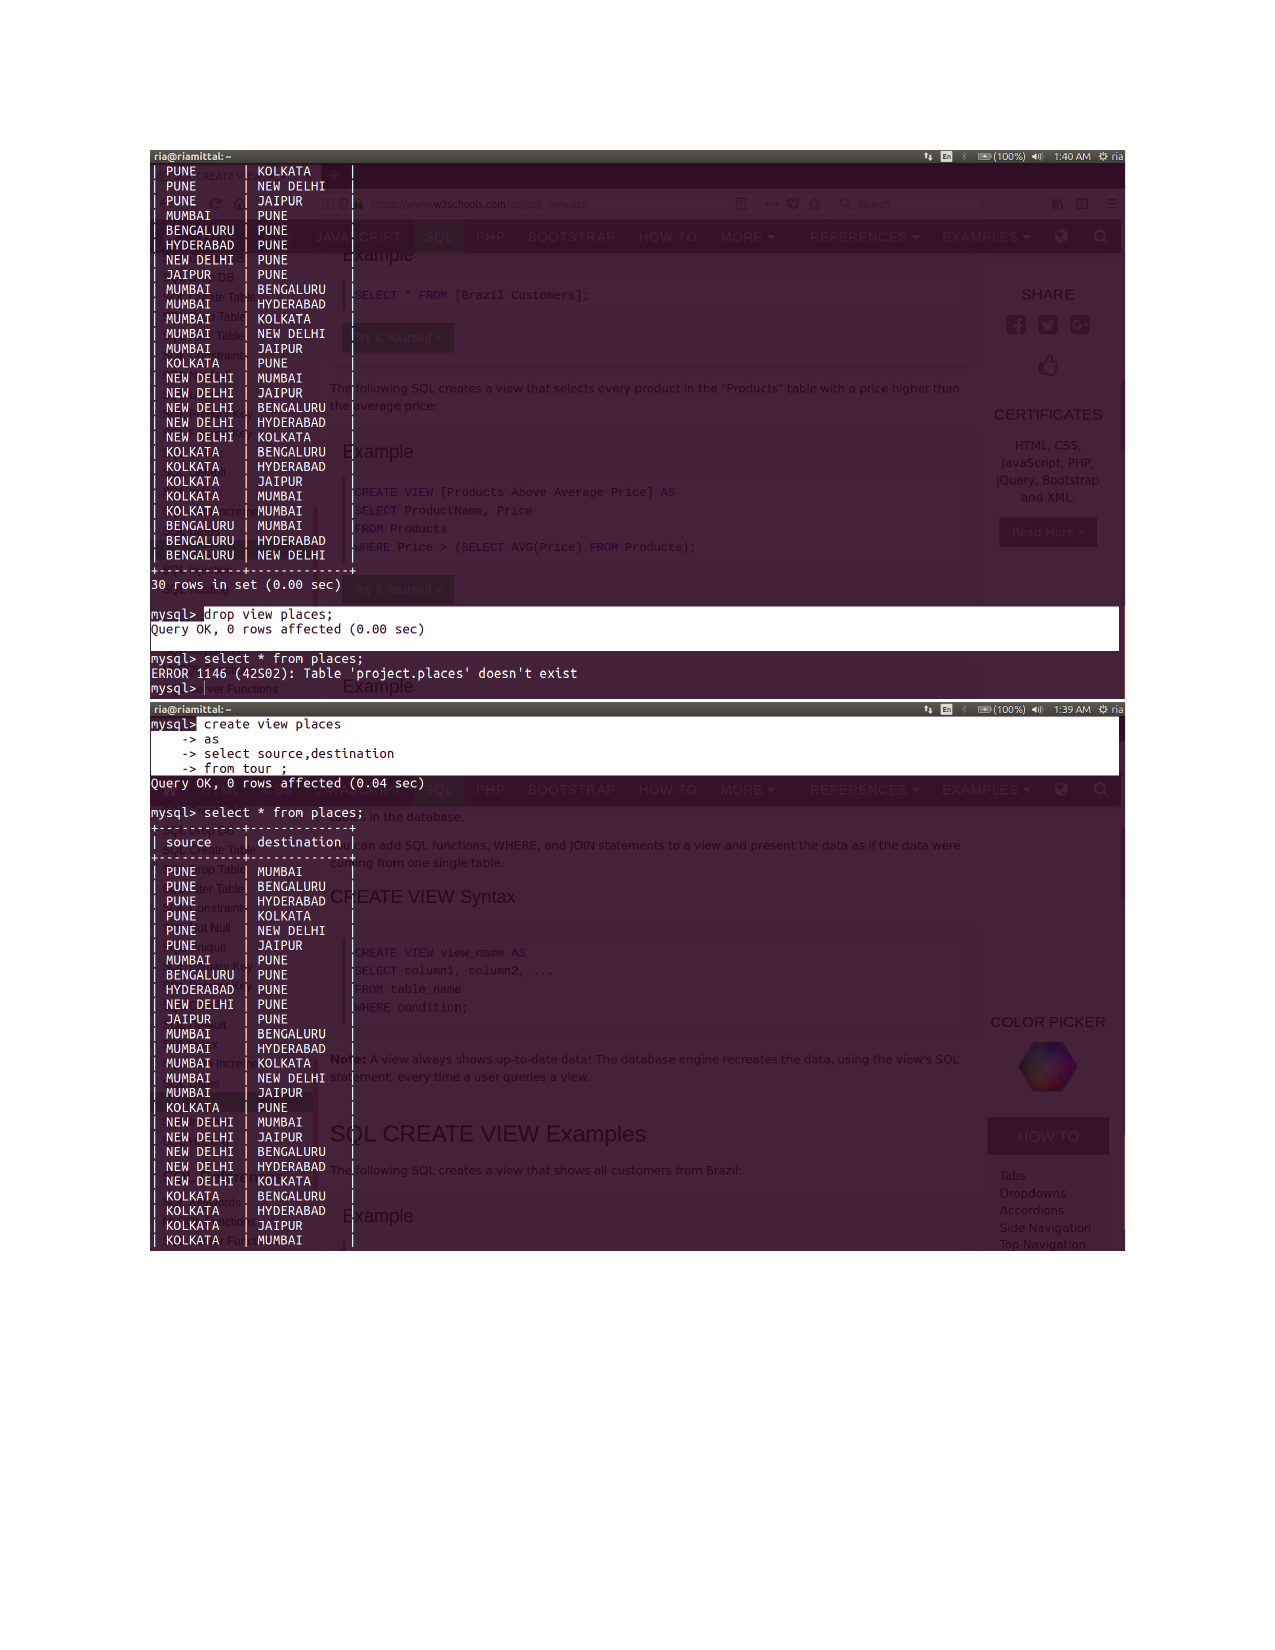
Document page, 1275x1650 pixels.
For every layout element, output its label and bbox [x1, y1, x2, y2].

picture [150, 702, 1125, 1251]
picture [150, 150, 1125, 699]
